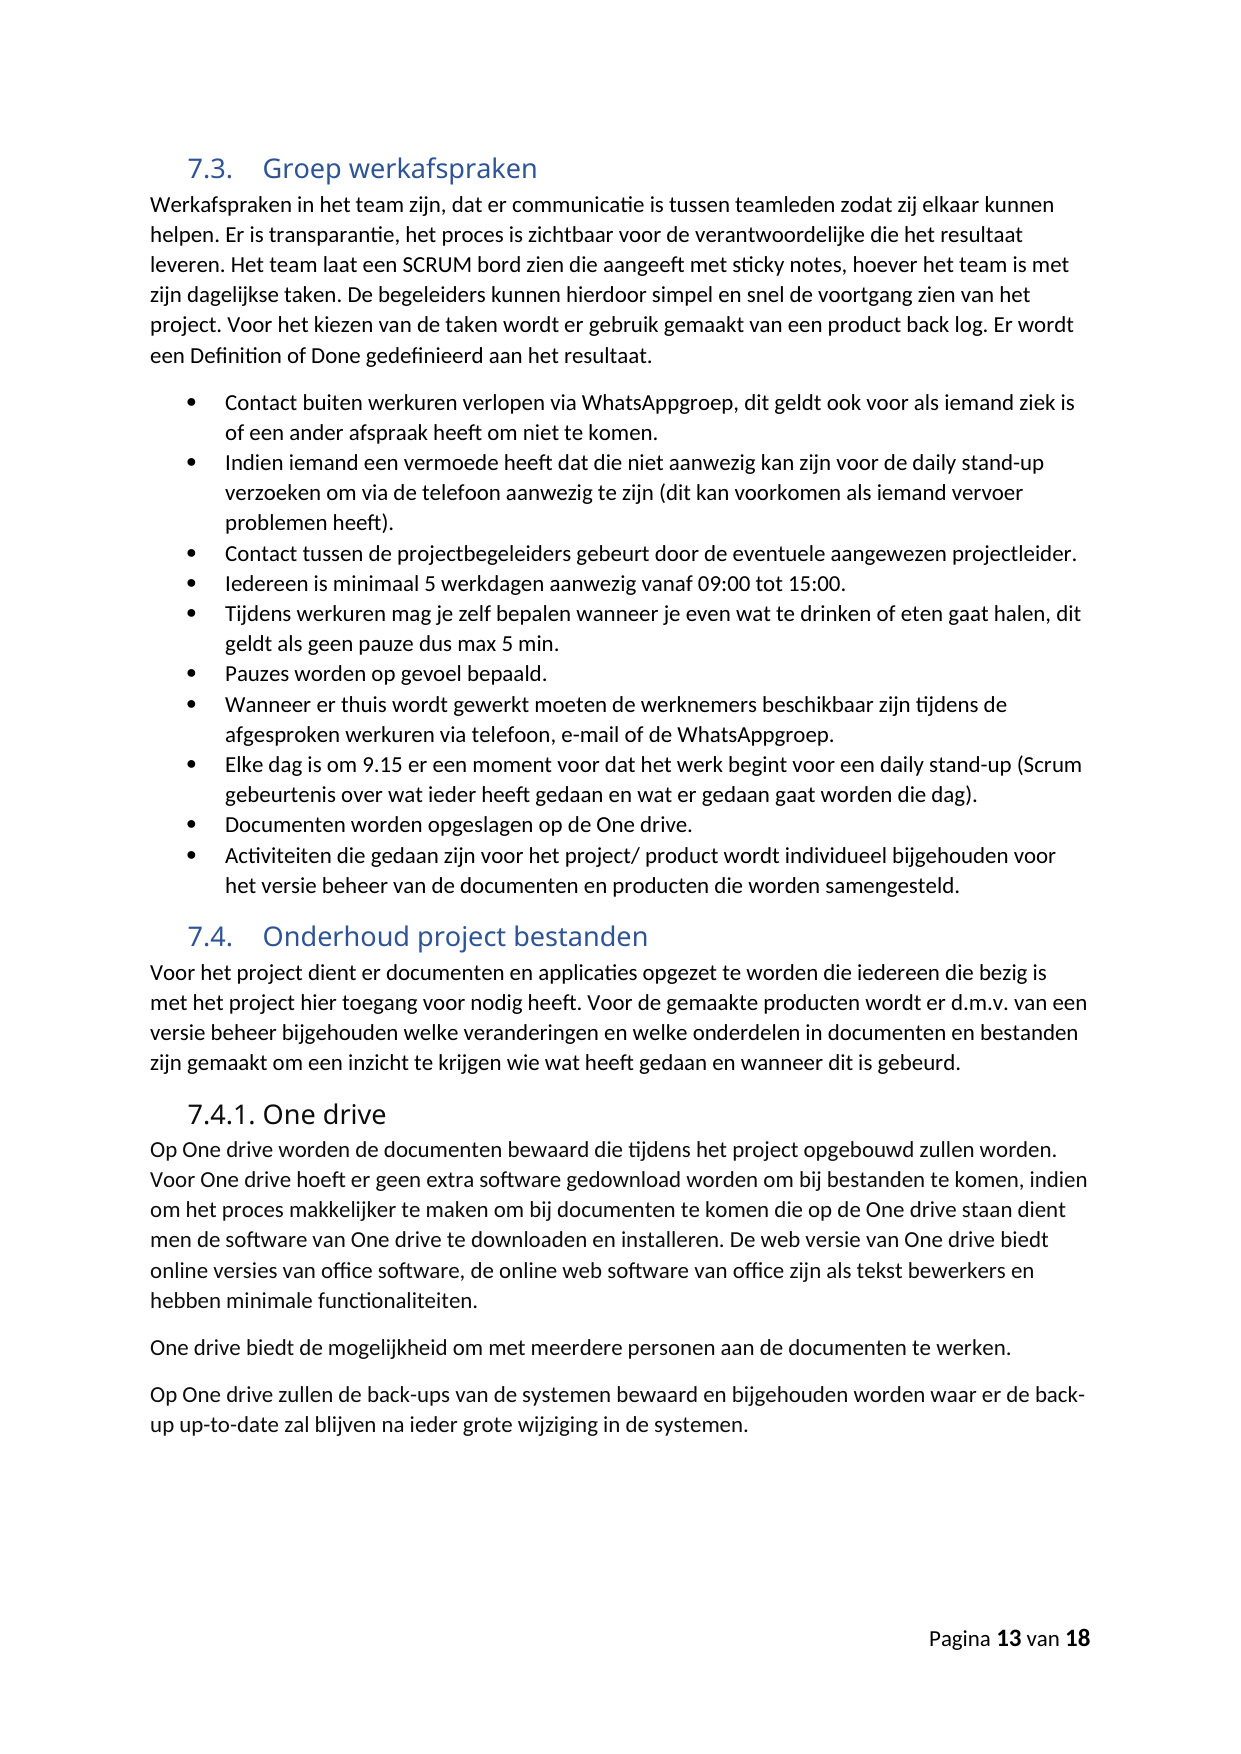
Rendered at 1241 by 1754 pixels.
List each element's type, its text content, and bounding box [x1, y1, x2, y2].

list Contact tussen de projectbegeleiders gebeurt door de eventuele aangewezen projectleider. [187, 539, 1090, 567]
text Werkafspraken in het team zijn, dat er communicatie is tussen teamleden zodat zij elkaar kunnen helpen. Er is transparantie, het proces is zichtbaar voor de verantwoordelijke die het resultaat leveren. Het team laat een SCRUM bord zien die aangeeft met sticky notes, hoever het team is met zijn dagelijkse taken. De begeleiders kunnen hierdoor simpel en snel de voortgang zien van het project. Voor het kiezen van de taken wordt er gebruik gemaakt van een product back log. Er wordt een Definition of Done gedefinieerd aan het resultaat. [150, 190, 1090, 369]
text Voor het project dient er documenten en applicaties opgezet te worden die iedereen die bezig is met het project hier toegang voor nodig heeft. Voor de gemaakte producten wordt er d.m.v. van een versie beheer bijgehouden welke veranderingen en welke onderdelen in documenten en bestanden zijn gemaakt om een inzicht te krijgen wie wat heeft gedaan en wanneer dit is gebeurd. [150, 958, 1090, 1076]
list Activiteiten die gedaan zijn voor het project/ product wordt individueel bijgehouden voor het versie beheer van de documenten en producten die worden samengesteld. [187, 841, 1090, 899]
list Contact buiten werkuren verlopen via WhatsAppgroep, dit geldt ook voor als iemand ziek is of een ander afspraak heeft om niet te komen. [187, 388, 1090, 446]
text One drive biedt de mogelijkheid om met meerdere personen aan de documenten te werken. [150, 1333, 1090, 1361]
list Iedereen is minimaal 5 werkdagen aanwezig vanaf 09:00 tot 15:00. [187, 569, 1090, 597]
list Elke dag is om 9.15 er een moment voor dat het werk begint voor een daily stand-up (Scrum gebeurtenis over wat ieder heeft gedaan en wat er gedaan gaat worden die dag). [187, 750, 1090, 808]
list Documenten worden opgeslagen op de One drive. [187, 811, 1090, 839]
subtitle Groep werkafspraken [187, 150, 1090, 187]
text Op One drive worden de documenten bewaard die tijdens het project opgebouwd zullen worden. Voor One drive hoeft er geen extra software gedownload worden om bij bestanden te komen, indien om het proces makkelijker te maken om bij documenten te komen die op de One drive staan dient men de software van One drive te downloaden en installeren. De web versie van One drive biedt online versies van office software, de online web software van office zijn als tekst bewerkers en hebben minimale functionaliteiten. [150, 1135, 1090, 1314]
subtitle One drive [187, 1095, 1090, 1132]
list Wanneer er thuis wordt gewerkt moeten de werknemers beschikbaar zijn tijdens de afgesproken werkuren via telefoon, e-mail of de WhatsAppgroep. [187, 690, 1090, 748]
subtitle Onderhoud project bestanden [187, 918, 1090, 955]
list Tijdens werkuren mag je zelf bepalen wanneer je even wat te drinken of eten gaat halen, dit geldt als geen pauze dus max 5 min. [187, 599, 1090, 657]
list Pauzes worden op gevoel bepaald. [187, 659, 1090, 688]
text Op One drive zullen de back-ups van de systemen bewaard en bijgehouden worden waar er de back-up up-to-date zal blijven na ieder grote wijziging in de systemen. [150, 1380, 1090, 1438]
list Indien iemand een vermoede heeft dat die niet aanwezig kan zijn voor de daily stand-up verzoeken om via de telefoon aanwezig te zijn (dit kan voorkomen als iemand vervoer problemen heeft). [187, 448, 1090, 537]
